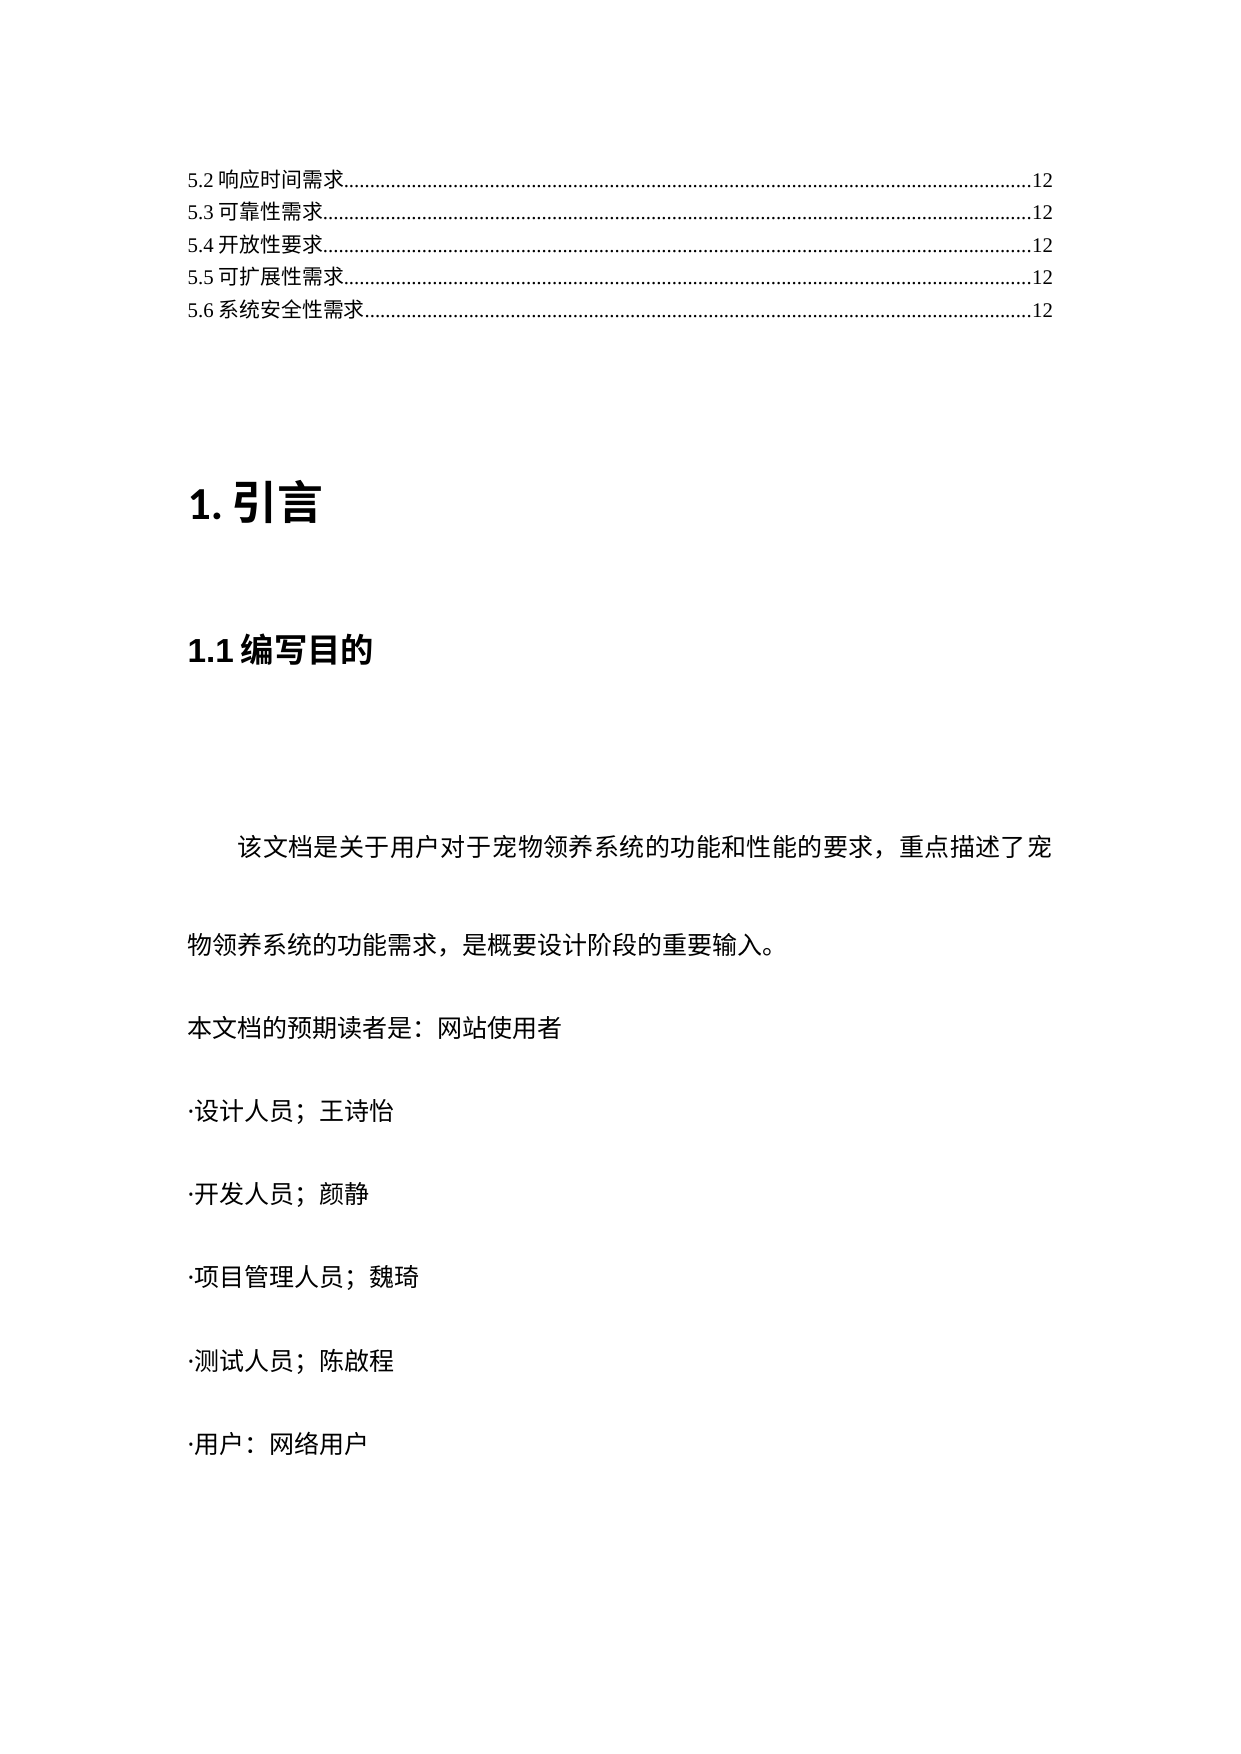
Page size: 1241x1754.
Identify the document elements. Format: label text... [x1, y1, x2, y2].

subtitle 1.1编写目的 [187, 615, 1053, 680]
text ·用户：网络用户 [187, 1410, 1053, 1475]
text ·测试人员；陈啟程 [187, 1327, 1053, 1392]
text ·项目管理人员；魏琦 [187, 1243, 1053, 1308]
text 该文档是关于用户对于宠物领养系统的功能和性能的要求，重点描述了宠物领养系统的功能需求，是概要设计阶段的重要输入。 [187, 813, 1053, 976]
text 本文档的预期读者是：网站使用者 [187, 994, 1053, 1059]
subtitle 引言 [187, 450, 1053, 548]
text ·设计人员；王诗怡 [187, 1077, 1053, 1142]
text ·开发人员；颜静 [187, 1160, 1053, 1225]
